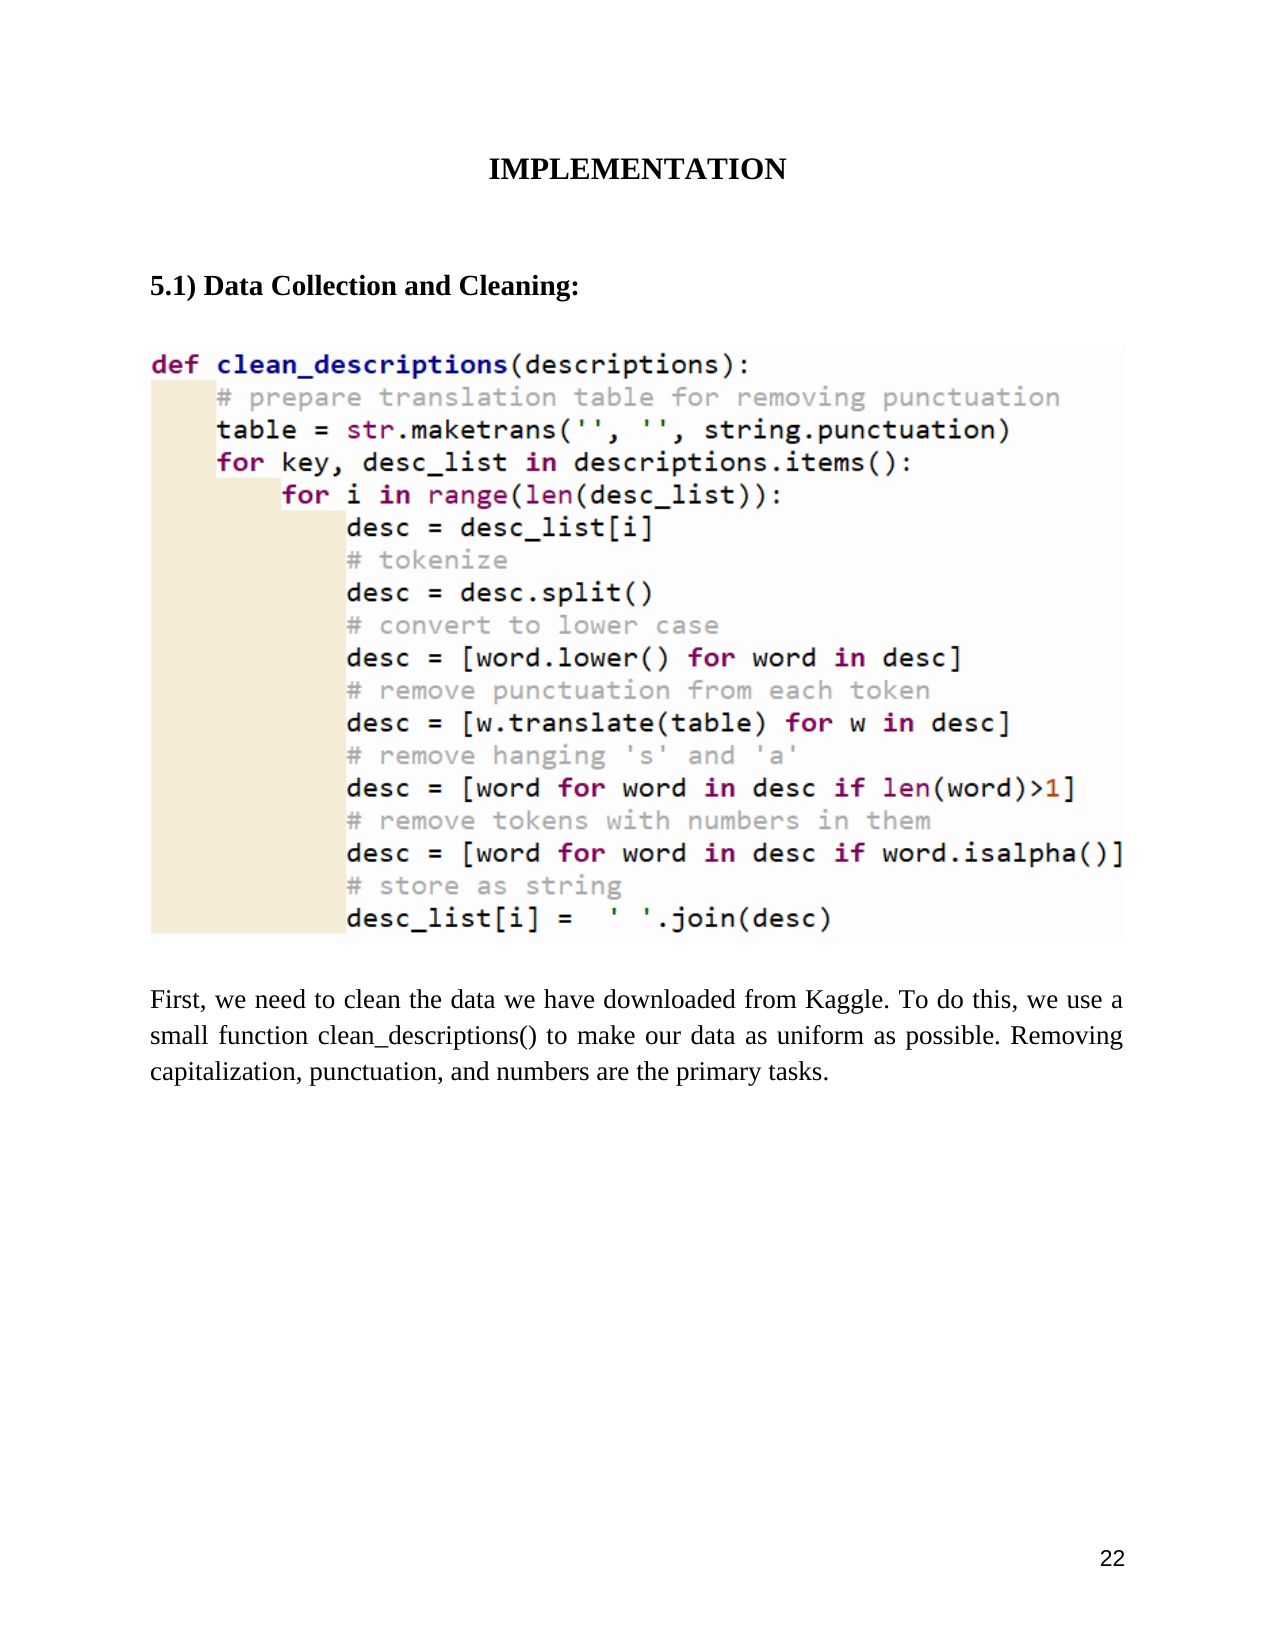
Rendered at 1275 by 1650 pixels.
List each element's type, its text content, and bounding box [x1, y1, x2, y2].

picture [150, 345, 1125, 942]
text IMPLEMENTATION [150, 150, 1125, 186]
text 5.1) Data Collection and Cleaning: [150, 268, 1125, 302]
text First, we need to clean the data we have downloaded from Kaggle. To do this, we use a small function clean_descriptions() to make our data as uniform as possible. Removing capitalization, punctuation, and numbers are the primary tasks. [150, 984, 1125, 1086]
